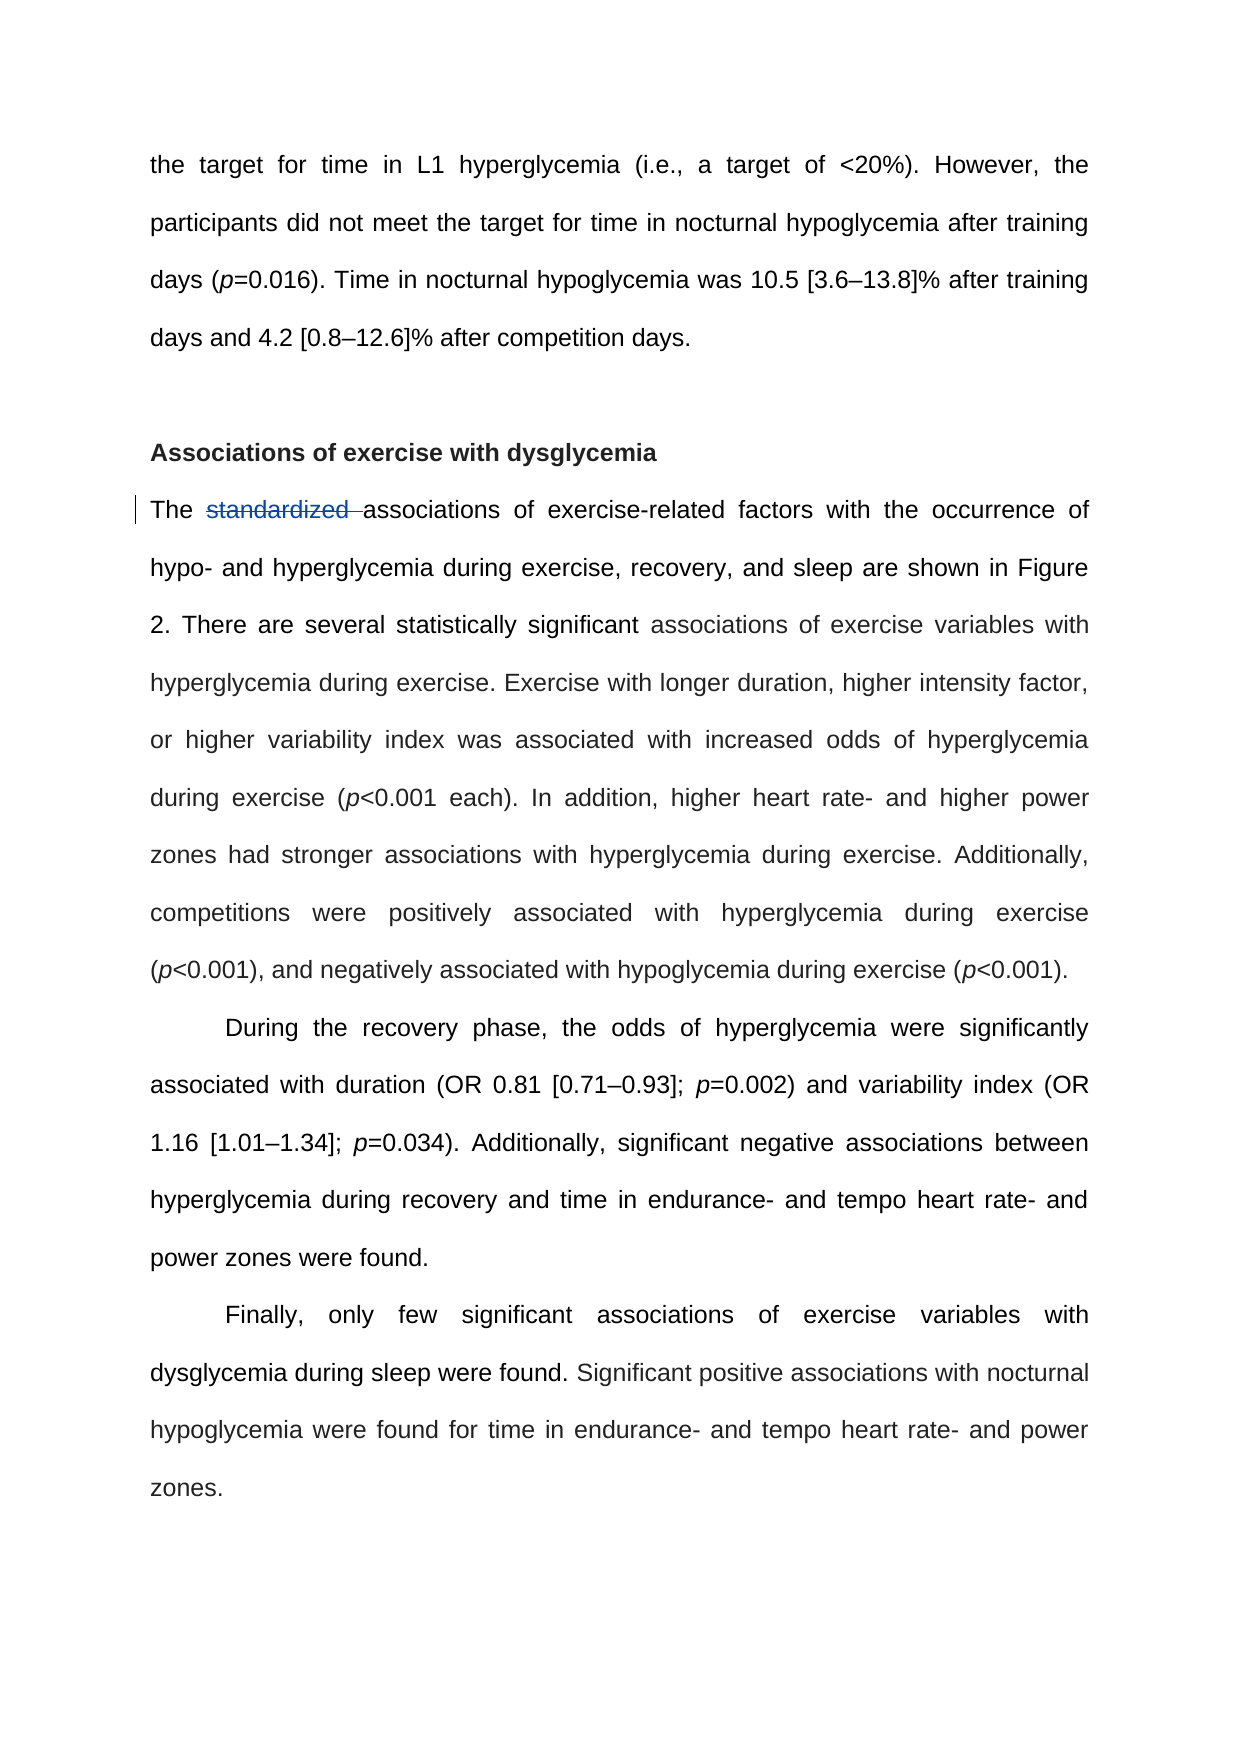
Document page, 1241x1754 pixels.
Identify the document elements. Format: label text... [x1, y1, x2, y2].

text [150, 150, 1090, 351]
text Finally, only few significant associations of exercise variables with dysglycemia during sleep were found. Significant positive associations with nocturnal hypoglycemia were found for time in endurance- and tempo heart rate- and power zones. [150, 1300, 1090, 1501]
text Associations of exercise with dysglycemia [150, 437, 1090, 466]
text The associations of exercise-related factors with the occurrence of hypo- and hyperglycemia during exercise, recovery, and sleep are shown in Figure 2. There are several statistically significant associations of exercise variables with hyperglycemia during exercise. Exercise with longer duration, higher intensity factor, or higher variability index was associated with increased odds of hyperglycemia during exercise (p<0.001 each). In addition, higher heart rate- and higher power zones had stronger associations with hyperglycemia during exercise. Additionally, competitions were positively associated with hyperglycemia during exercise (p<0.001), and negatively associated with hypoglycemia during exercise (p<0.001). [150, 495, 1090, 984]
text During the recovery phase, the odds of hyperglycemia were significantly associated with duration (OR 0.81 [0.71–0.93]; p=0.002) and variability index (OR 1.16 [1.01–1.34]; p=0.034). Additionally, significant negative associations between hyperglycemia during recovery and time in endurance- and tempo heart rate- and power zones were found. [150, 1012, 1090, 1271]
